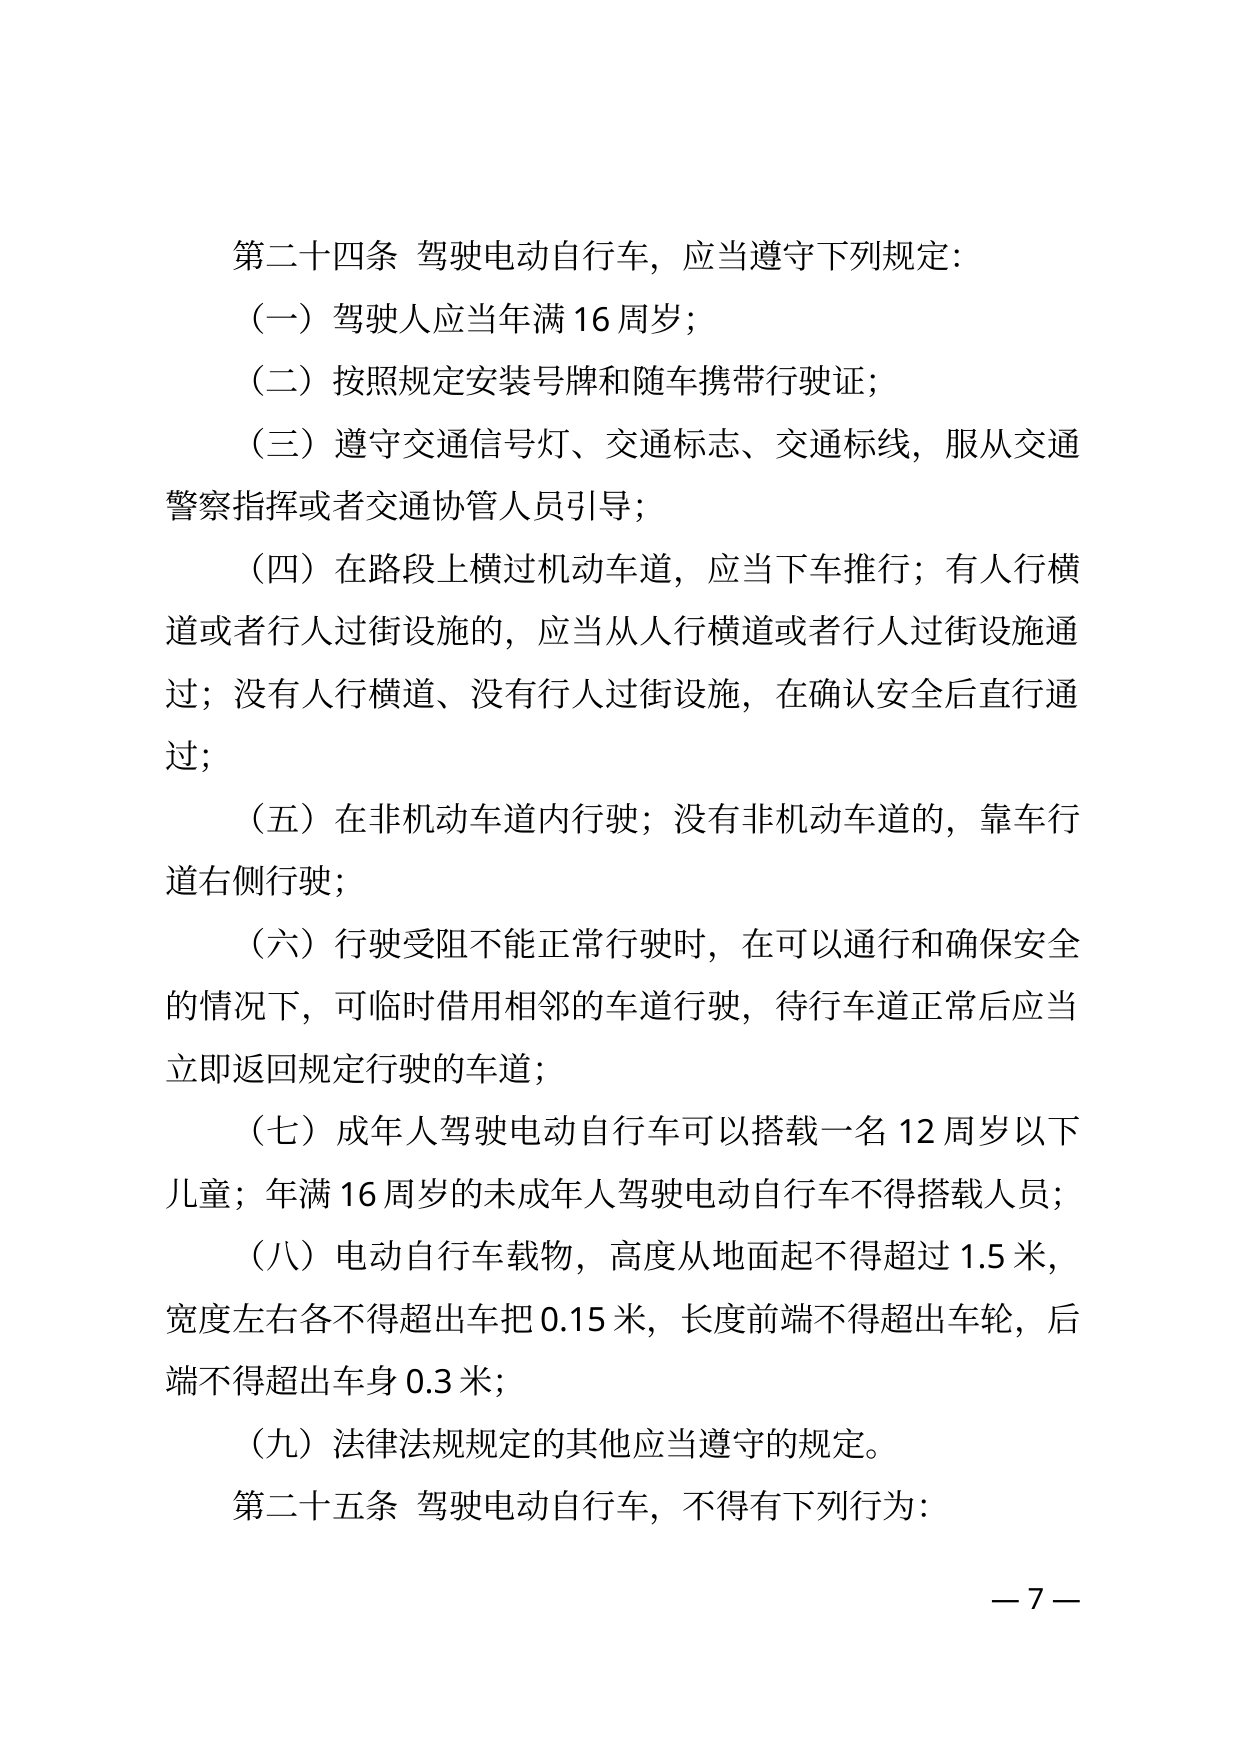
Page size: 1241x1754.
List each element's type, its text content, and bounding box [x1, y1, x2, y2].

text （二）按照规定安装号牌和随车携带行驶证； [165, 343, 1081, 406]
text （八）电动自行车载物，高度从地面起不得超过1.5米，宽度左右各不得超出车把0.15米，长度前端不得超出车轮，后端不得超出车身0.3米； [165, 1218, 1081, 1406]
text （一）驾驶人应当年满16周岁； [165, 281, 1081, 343]
text （六）行驶受阻不能正常行驶时，在可以通行和确保安全的情况下，可临时借用相邻的车道行驶，待行车道正常后应当立即返回规定行驶的车道； [165, 906, 1081, 1093]
text 第二十四条 驾驶电动自行车，应当遵守下列规定： [165, 218, 1081, 281]
text 第二十五条 驾驶电动自行车，不得有下列行为： [165, 1468, 1081, 1531]
text （五）在非机动车道内行驶；没有非机动车道的，靠车行道右侧行驶； [165, 781, 1081, 906]
text （四）在路段上横过机动车道，应当下车推行；有人行横道或者行人过街设施的，应当从人行横道或者行人过街设施通过；没有人行横道、没有行人过街设施，在确认安全后直行通过； [165, 531, 1081, 781]
text （三）遵守交通信号灯、交通标志、交通标线，服从交通警察指挥或者交通协管人员引导； [165, 406, 1081, 531]
text （九）法律法规规定的其他应当遵守的规定。 [165, 1406, 1081, 1468]
text （七）成年人驾驶电动自行车可以搭载一名12周岁以下儿童；年满16周岁的未成年人驾驶电动自行车不得搭载人员； [165, 1093, 1081, 1218]
